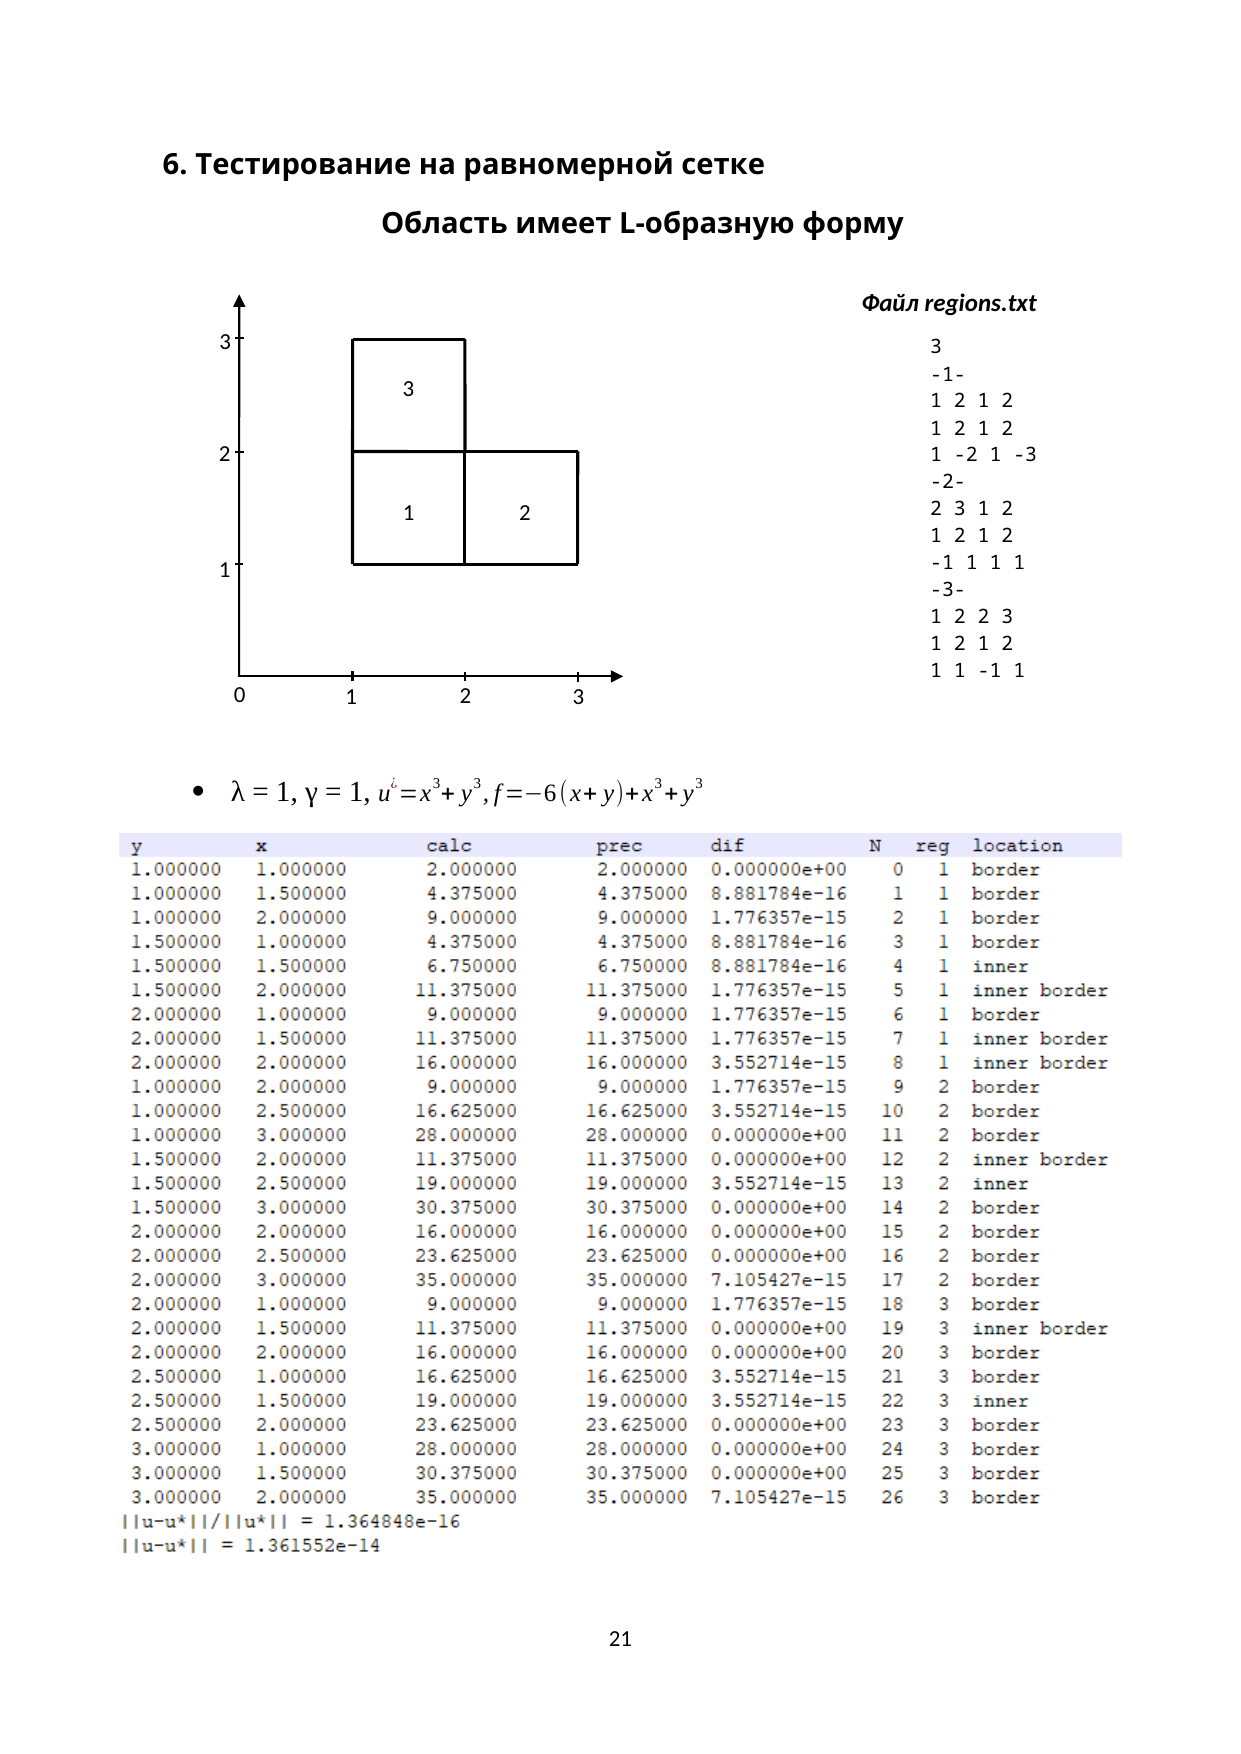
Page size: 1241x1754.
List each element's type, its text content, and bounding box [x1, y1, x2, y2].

table_header Файл regions.txt 3 -1- 1 2 1 2 1 2 1 2 1 -2 1 -3 -2- 2 3 1 2 1 2 1 2 -1 1 1 1 -3- 1 2 2 3 1 2 1 2 1 1 -1 1 [735, 262, 1133, 718]
list λ = 1, γ = 1, [193, 774, 1122, 808]
list Область имеет L-образную форму [162, 203, 1122, 242]
list Тестирование на равномерной сетке [118, 143, 1122, 183]
picture [118, 833, 1123, 1566]
table_header [107, 262, 734, 718]
